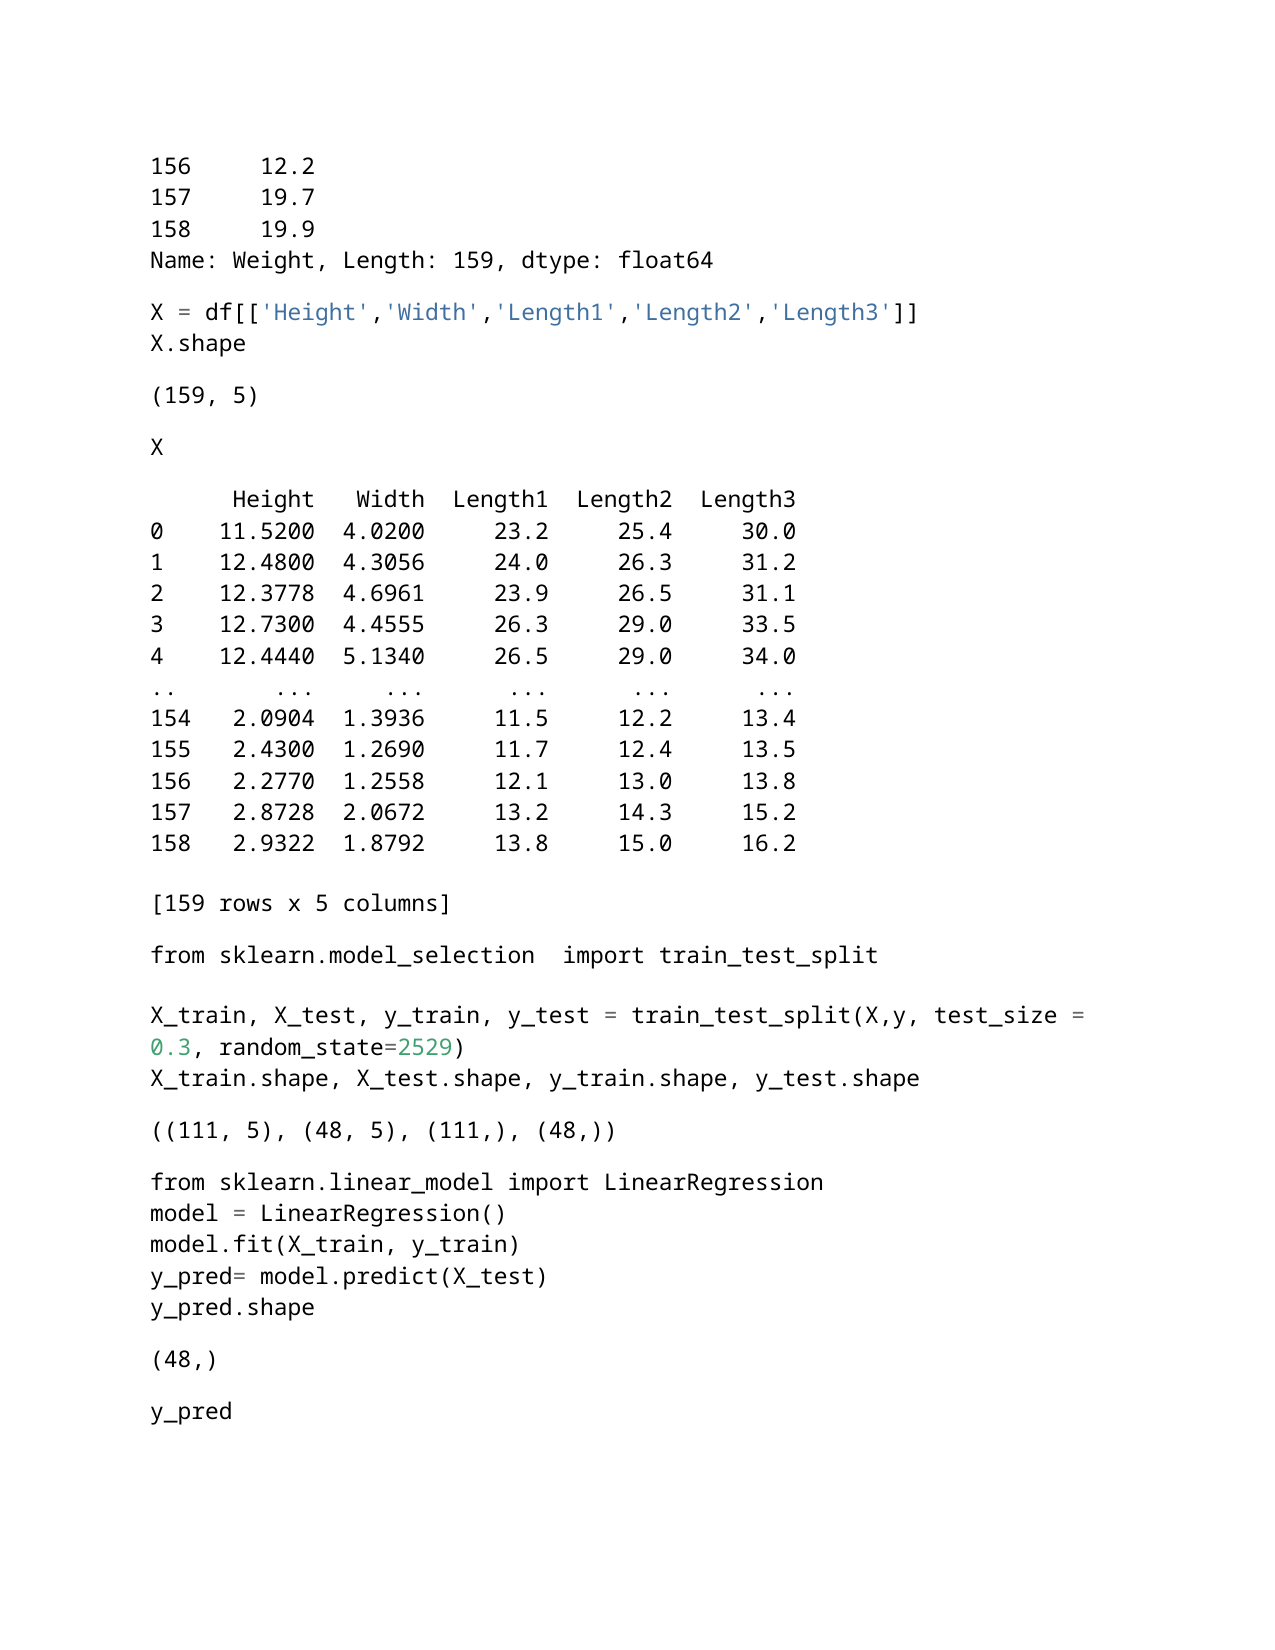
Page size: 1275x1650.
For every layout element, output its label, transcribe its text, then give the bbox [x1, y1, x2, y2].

text y_pred [150, 1395, 1125, 1426]
text Height Width Length1 Length2 Length3 0 11.5200 4.0200 23.2 25.4 30.0 1 12.4800 4.3056 24.0 26.3 31.2 2 12.3778 4.6961 23.9 26.5 31.1 3 12.7300 4.4555 26.3 29.0 33.5 4 12.4440 5.1340 26.5 29.0 34.0 .. ... ... ... ... ... 154 2.0904 1.3936 11.5 12.2 13.4 155 2.4300 1.2690 11.7 12.4 13.5 156 2.2770 1.2558 12.1 13.0 13.8 157 2.8728 2.0672 13.2 14.3 15.2 158 2.9322 1.8792 13.8 15.0 16.2 [159 rows x 5 columns] [150, 483, 1125, 918]
text from sklearn.model_selection import train_test_split X_train, X_test, y_train, y_test = train_test_split(X,y, test_size = 0.3, random_state=2529) X_train.shape, X_test.shape, y_train.shape, y_test.shape [150, 939, 1125, 1093]
text ((111, 5), (48, 5), (111,), (48,)) [150, 1114, 1125, 1145]
text (159, 5) [150, 379, 1125, 410]
text from sklearn.linear_model import LinearRegression model = LinearRegression() model.fit(X_train, y_train) y_pred= model.predict(X_test) y_pred.shape [150, 1166, 1125, 1322]
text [150, 150, 1125, 275]
text X [150, 431, 1125, 462]
text (48,) [150, 1343, 1125, 1374]
text X = df[['Height','Width','Length1','Length2','Length3']] X.shape [150, 296, 1125, 358]
